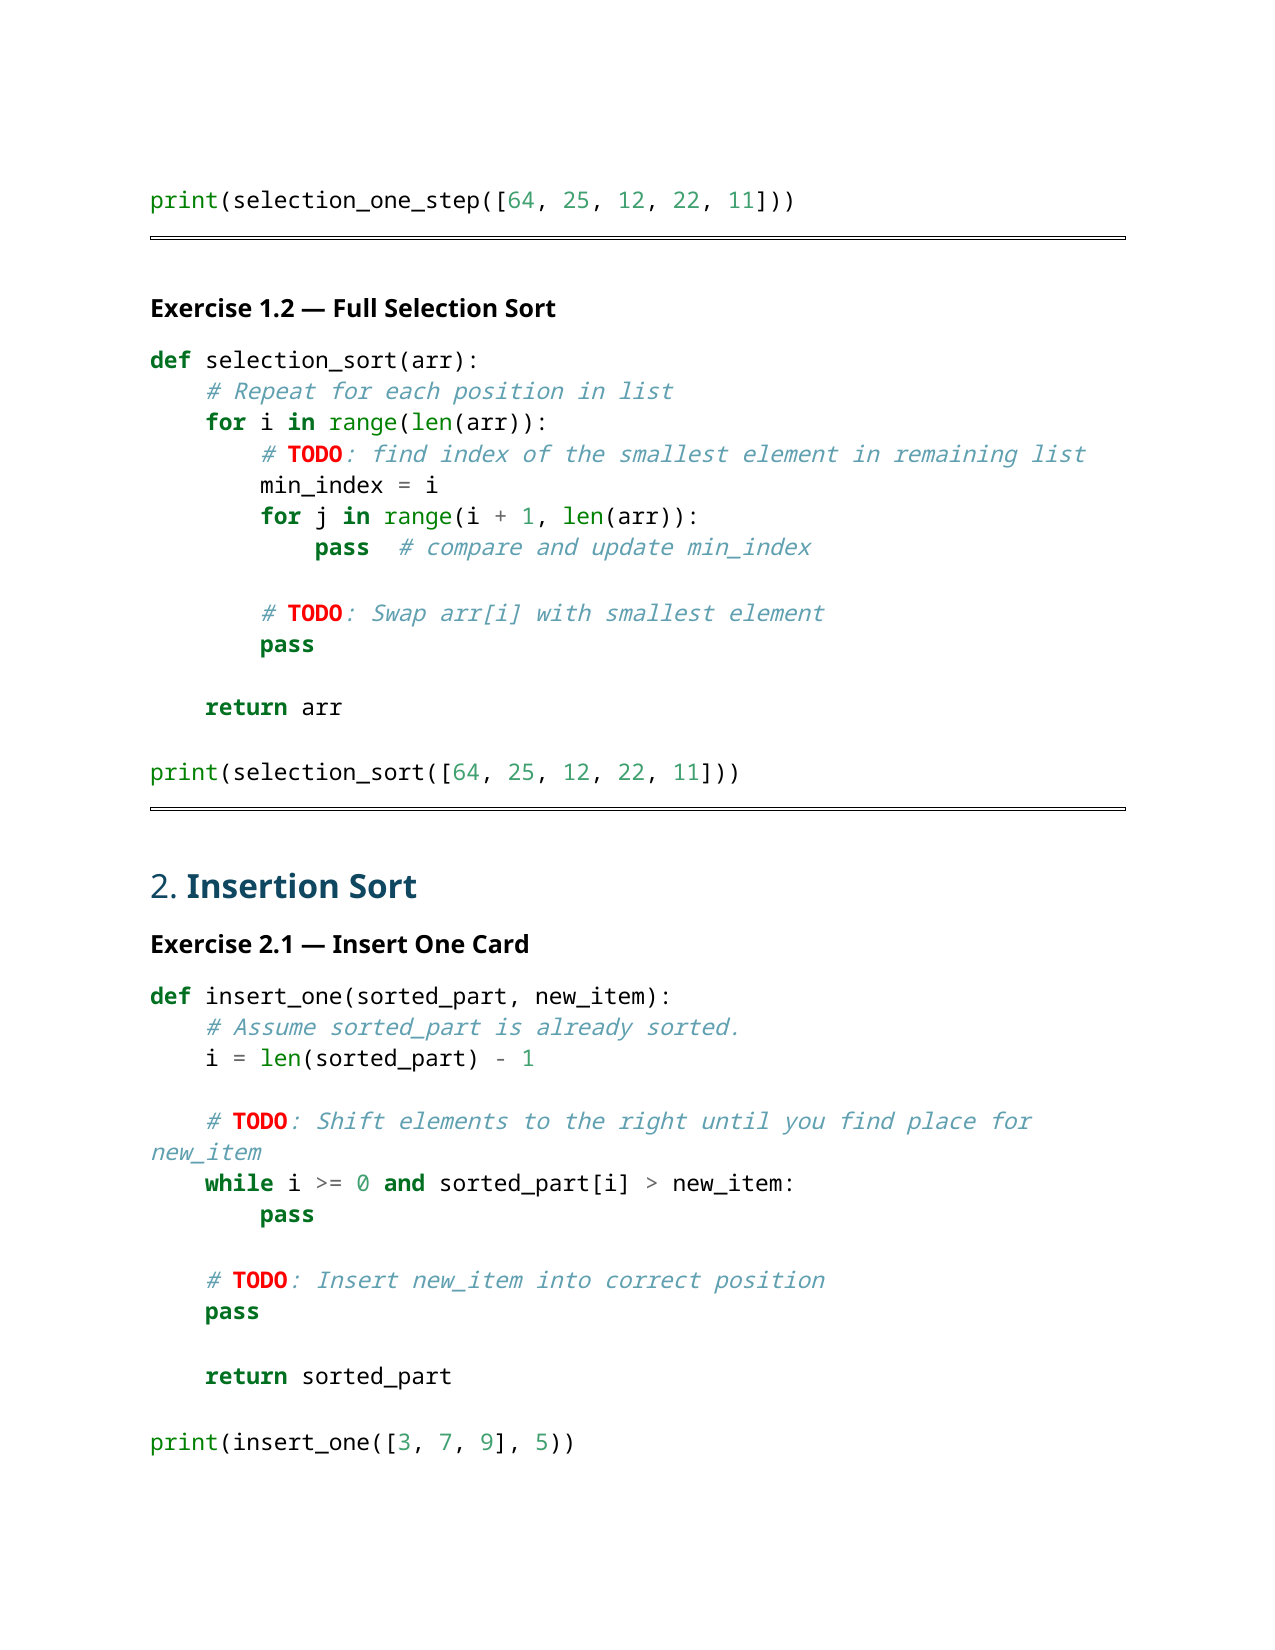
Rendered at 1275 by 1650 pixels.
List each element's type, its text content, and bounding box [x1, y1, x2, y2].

text Exercise 1.2 — Full Selection Sort [150, 291, 1125, 325]
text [150, 150, 1125, 215]
text def selection_sort(arr): # Repeat for each position in list for i in range(len(arr)): # TODO: find index of the smallest element in remaining list min_index = i for j in range(i + 1, len(arr)): pass # compare and update min_index # TODO: Swap arr[i] with smallest element pass return arr print(selection_sort([64, 25, 12, 22, 11])) [150, 344, 1125, 787]
text def insert_one(sorted_part, new_item): # Assume sorted_part is already sorted. i = len(sorted_part) - 1 # TODO: Shift elements to the right until you find place for new_item while i >= 0 and sorted_part[i] > new_item: pass # TODO: Insert new_item into correct position pass return sorted_part print(insert_one([3, 7, 9], 5)) [150, 980, 1125, 1457]
text Exercise 2.1 — Insert One Card [150, 927, 1125, 961]
subtitle 2. Insertion Sort [150, 863, 1125, 908]
